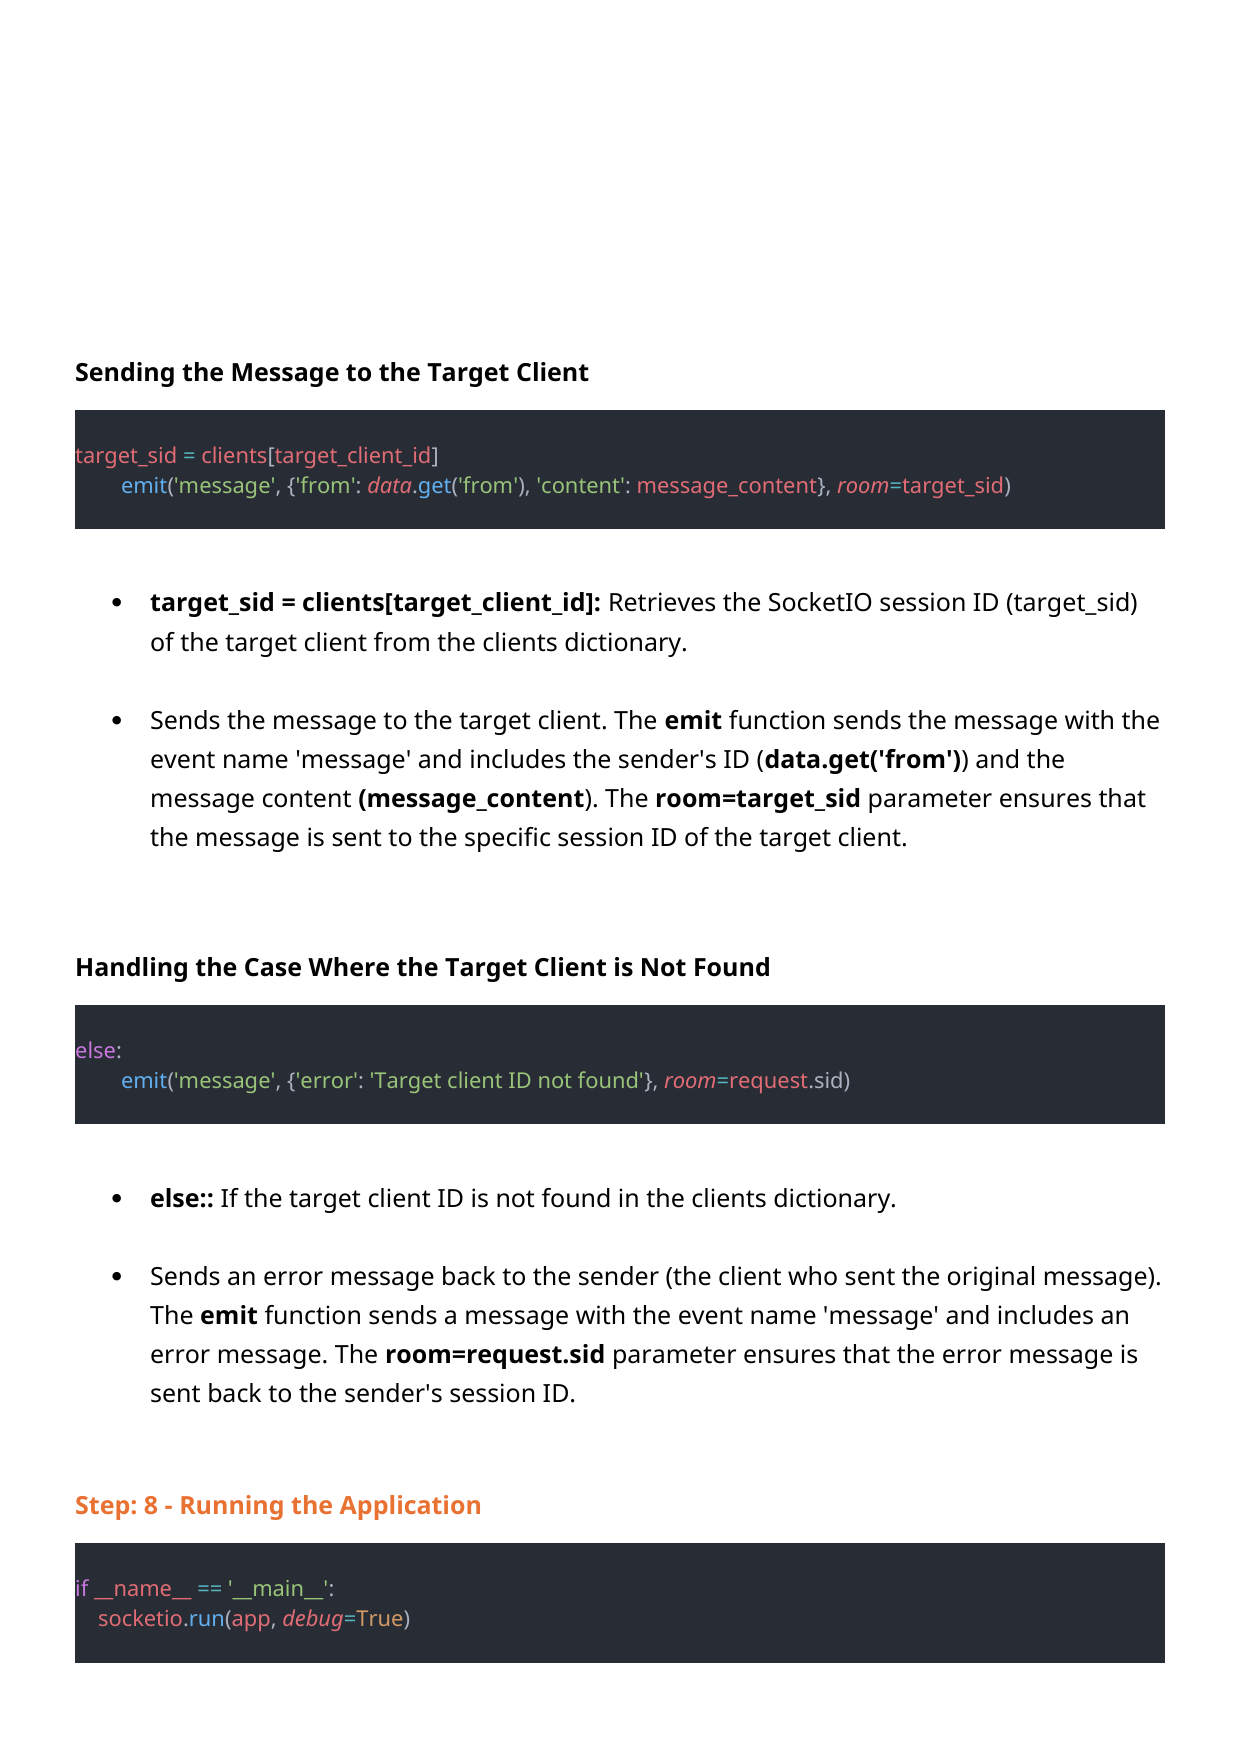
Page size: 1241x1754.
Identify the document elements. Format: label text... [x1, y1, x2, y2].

text if __name__ == '__main__': [75, 1573, 1165, 1603]
text Sending the Message to the Target Client [75, 354, 1165, 388]
text Step: 8 - Running the Application [75, 1488, 1165, 1522]
list Sends the message to the target client. The emit function sends the message with the event name 'message' and includes the sender's ID (data.get('from')) and the message content (message_content). The room=target_sid parameter ensures that the message is sent to the specific session ID of the target client. [112, 702, 1165, 854]
text socketio.run(app, debug=True) [75, 1603, 1165, 1633]
text emit('message', {'error': 'Target client ID not found'}, room=request.sid) [75, 1065, 1165, 1094]
text target_sid = clients[target_client_id] [75, 440, 1165, 469]
text else: [75, 1035, 1165, 1065]
text emit('message', {'from': data.get('from'), 'content': message_content}, room=target_sid) [75, 469, 1165, 499]
list Sends an error message back to the sender (the client who sent the original message). The emit function sends a message with the event name 'message' and includes an error message. The room=request.sid parameter ensures that the error message is sent back to the sender's session ID. [112, 1258, 1165, 1410]
list target_sid = clients[target_client_id]: Retrieves the SocketIO session ID (target_sid) of the target client from the clients dictionary. [112, 585, 1165, 658]
list else:: If the target client ID is not found in the clients dictionary. [112, 1180, 1165, 1214]
text Handling the Case Where the Target Client is Not Found [75, 949, 1165, 983]
